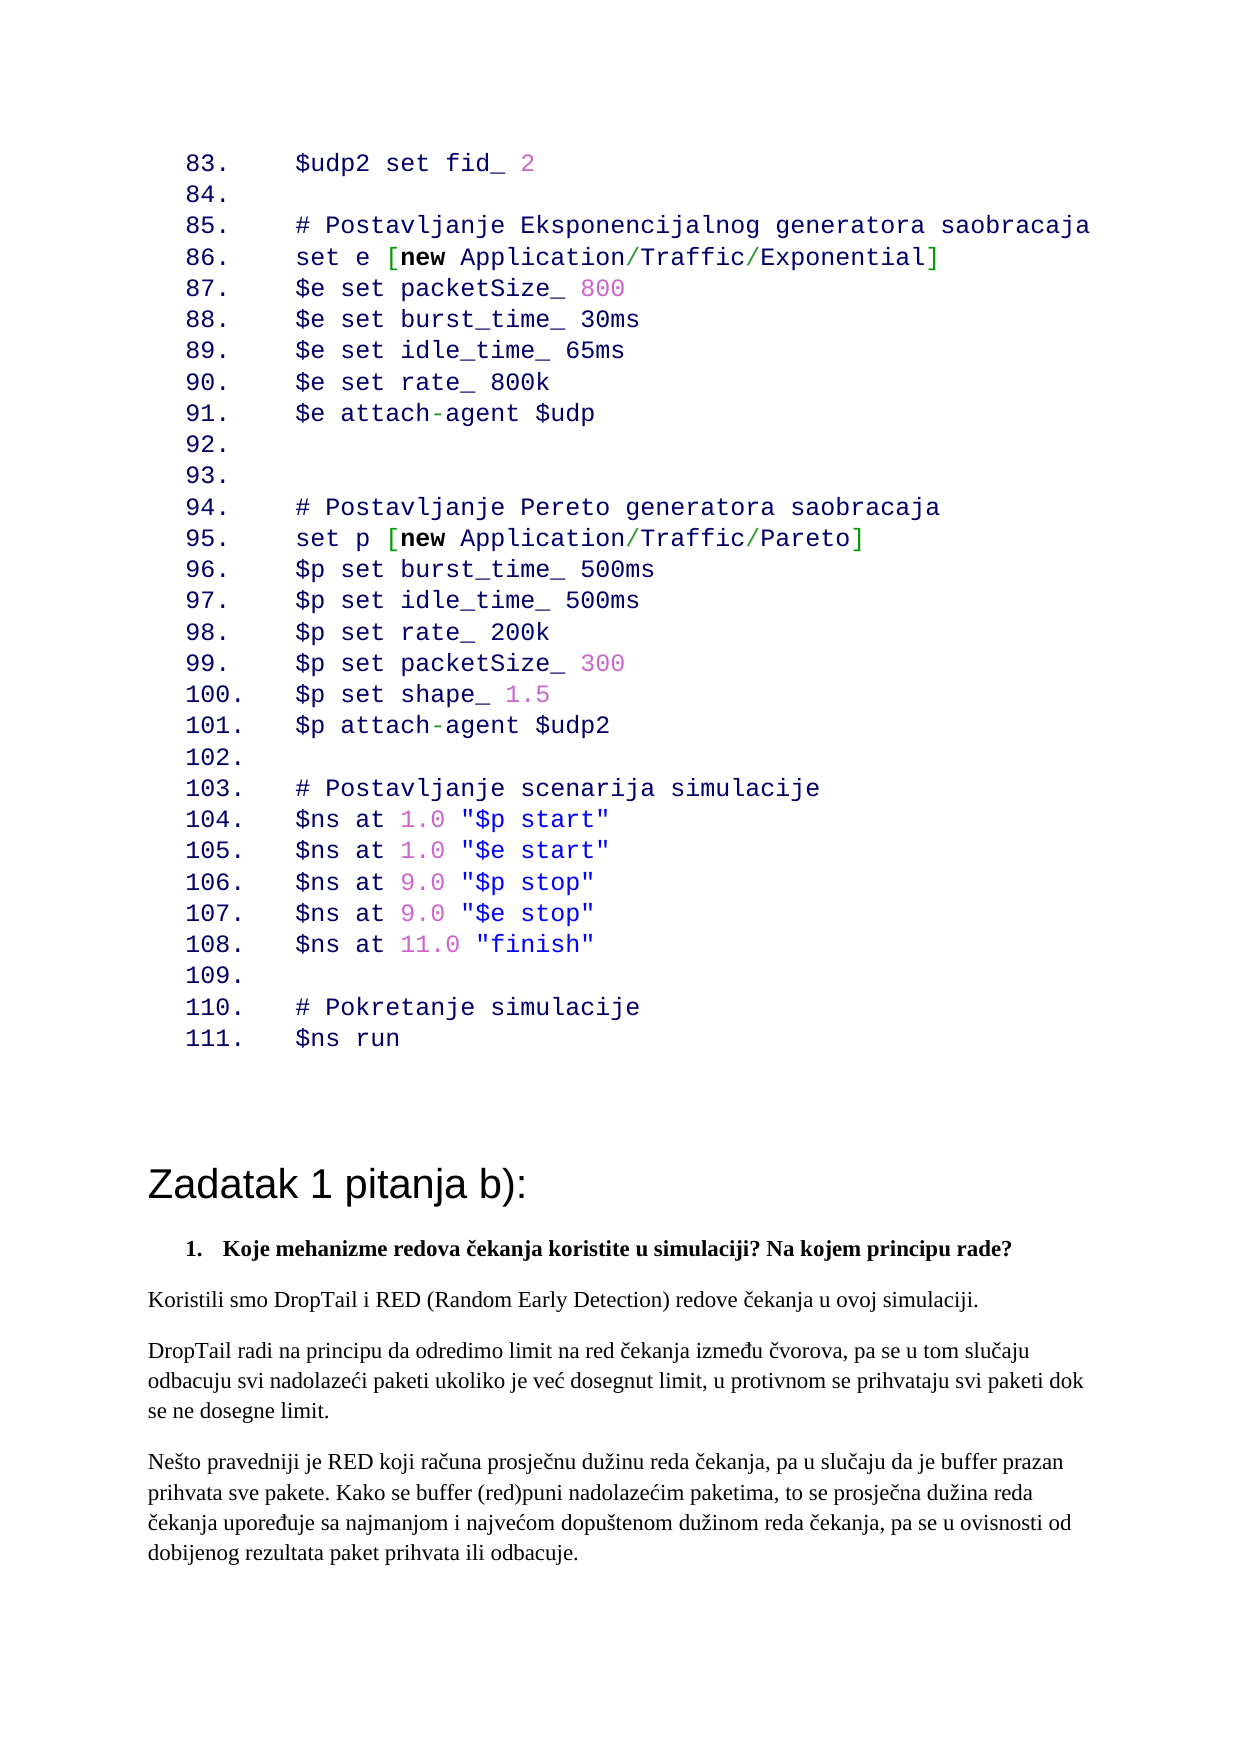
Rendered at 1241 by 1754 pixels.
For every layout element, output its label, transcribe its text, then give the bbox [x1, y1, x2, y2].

list $p set burst_time_ 500ms [185, 554, 1093, 585]
list $e set rate_ 800k [185, 366, 1093, 398]
list # Postavljanje scenarija simulacije [185, 773, 1093, 804]
list set e [new Application/Traffic/Exponential] [185, 241, 1093, 273]
list $ns at 1.0 "$p start" [185, 804, 1093, 835]
list $ns run [185, 1023, 1093, 1054]
list $e set idle_time_ 65ms [185, 335, 1093, 366]
list $ns at 9.0 "$p stop" [185, 866, 1093, 898]
list $p attach-agent $udp2 [185, 710, 1093, 741]
list $ns at 11.0 "finish" [185, 929, 1093, 960]
list # Postavljanje Eksponencijalnog generatora saobracaja [185, 210, 1093, 241]
list set p [new Application/Traffic/Pareto] [185, 523, 1093, 554]
text Koristili smo DropTail i RED (Random Early Detection) redove čekanja u ovoj simulaciji. [148, 1286, 1093, 1312]
list Koje mehanizme redova čekanja koristite u simulaciji? Na kojem principu rade? [185, 1235, 1093, 1261]
list $e set burst_time_ 30ms [185, 304, 1093, 335]
list $p set packetSize_ 300 [185, 648, 1093, 679]
list # Postavljanje Pereto generatora saobracaja [185, 491, 1093, 523]
list $p set idle_time_ 500ms [185, 585, 1093, 616]
text Zadatak 1 pitanja b): [148, 1159, 1093, 1207]
list $e set packetSize_ 800 [185, 273, 1093, 304]
list $udp2 set fid_ 2 [185, 148, 1093, 179]
list $p set rate_ 200k [185, 616, 1093, 648]
text DropTail radi na principu da odredimo limit na red čekanja između čvorova, pa se u tom slučaju odbacuju svi nadolazeći paketi ukoliko je već dosegnut limit, u protivnom se prihvataju svi paketi dok se ne dosegne limit. [148, 1337, 1093, 1424]
list $p set shape_ 1.5 [185, 679, 1093, 710]
list # Pokretanje simulacije [185, 991, 1093, 1023]
list $ns at 1.0 "$e start" [185, 835, 1093, 866]
text Nešto pravedniji je RED koji računa prosječnu dužinu reda čekanja, pa u slučaju da je buffer prazan prihvata sve pakete. Kako se buffer (red)puni nadolazećim paketima, to se prosječna dužina reda čekanja upoređuje sa najmanjom i najvećom dopuštenom dužinom reda čekanja, pa se u ovisnosti od dobijenog rezultata paket prihvata ili odbacuje. [148, 1448, 1093, 1565]
list $ns at 9.0 "$e stop" [185, 898, 1093, 929]
list $e attach-agent $udp [185, 398, 1093, 429]
